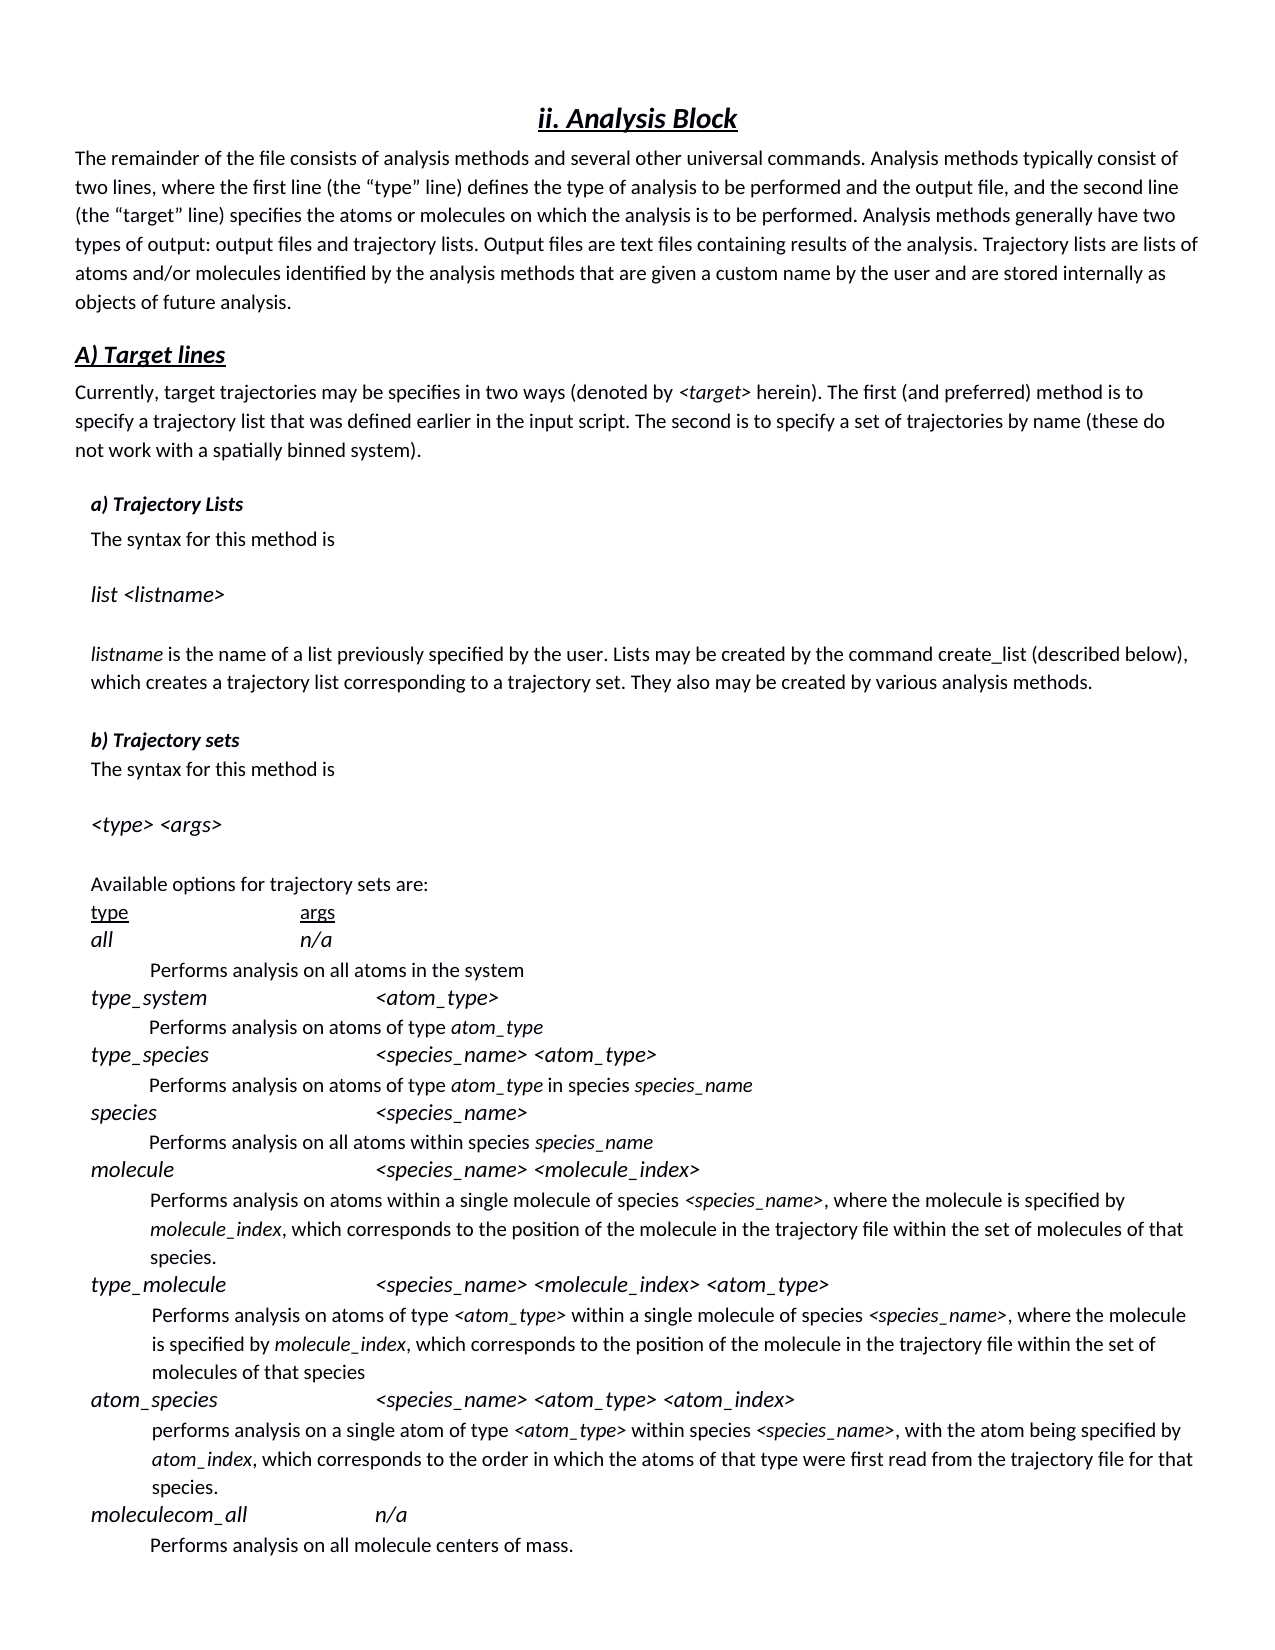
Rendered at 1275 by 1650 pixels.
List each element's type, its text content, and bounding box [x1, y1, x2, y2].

subtitle ii. Analysis Block [75, 100, 1200, 136]
text Performs analysis on atoms of type atom_type [91, 1011, 1200, 1040]
text molecule <species_name> <molecule_index> [91, 1155, 1200, 1184]
text all n/a [91, 925, 1200, 954]
text Performs analysis on all atoms in the system [150, 954, 1200, 982]
text species <species_name> [91, 1097, 1200, 1126]
text Performs analysis on atoms of type atom_type in species species_name [91, 1069, 1200, 1097]
text performs analysis on a single atom of type <atom_type> within species <species_name>, with the atom being specified by atom_index, which corresponds to the order in which the atoms of that type were first read from the trajectory file for that species. [152, 1414, 1200, 1500]
subtitle A) Target lines [75, 339, 1200, 370]
text Available options for trajectory sets are: [91, 867, 1200, 896]
text type_molecule <species_name> <molecule_index> <atom_type> [91, 1270, 1200, 1299]
text type_species <species_name> <atom_type> [91, 1040, 1200, 1069]
text listname is the name of a list previously specified by the user. Lists may be created by the command create_list (described below), which creates a trajectory list corresponding to a trajectory set. They also may be created by various analysis methods. [91, 637, 1200, 695]
text The syntax for this method is [91, 752, 1200, 781]
text Performs analysis on atoms of type <atom_type> within a single molecule of species <species_name>, where the molecule is specified by molecule_index, which corresponds to the position of the molecule in the trajectory file within the set of molecules of that species [152, 1299, 1200, 1385]
text Performs analysis on atoms within a single molecule of species <species_name>, where the molecule is specified by molecule_index, which corresponds to the position of the molecule in the trajectory file within the set of molecules of that species. [150, 1184, 1200, 1270]
text The remainder of the file consists of analysis methods and several other universal commands. Analysis methods typically consist of two lines, where the first line (the “type” line) defines the type of analysis to be performed and the output file, and the second line (the “target” line) specifies the atoms or molecules on which the analysis is to be performed. Analysis methods generally have two types of output: output files and trajectory lists. Output files are text files containing results of the analysis. Trajectory lists are lists of atoms and/or molecules identified by the analysis methods that are given a custom name by the user and are stored internally as objects of future analysis. [75, 142, 1200, 314]
text Currently, target trajectories may be specifies in two ways (denoted by <target> herein). The first (and preferred) method is to specify a trajectory list that was defined earlier in the input script. The second is to specify a set of trajectories by name (these do not work with a spatially binned system). [75, 376, 1200, 462]
text Performs analysis on all molecule centers of mass. [150, 1529, 1200, 1557]
text <type> <args> [91, 810, 1200, 839]
text moleculecom_all n/a [91, 1500, 1200, 1529]
text atom_species <species_name> <atom_type> <atom_index> [91, 1385, 1200, 1414]
text The syntax for this method is [91, 522, 1200, 551]
text list <listname> [91, 580, 1200, 609]
subtitle a) Trajectory Lists [91, 487, 1200, 516]
text type args [91, 896, 1200, 925]
subtitle b) Trajectory sets [91, 724, 1200, 752]
text type_system <atom_type> [91, 982, 1200, 1011]
text Performs analysis on all atoms within species species_name [91, 1126, 1200, 1155]
